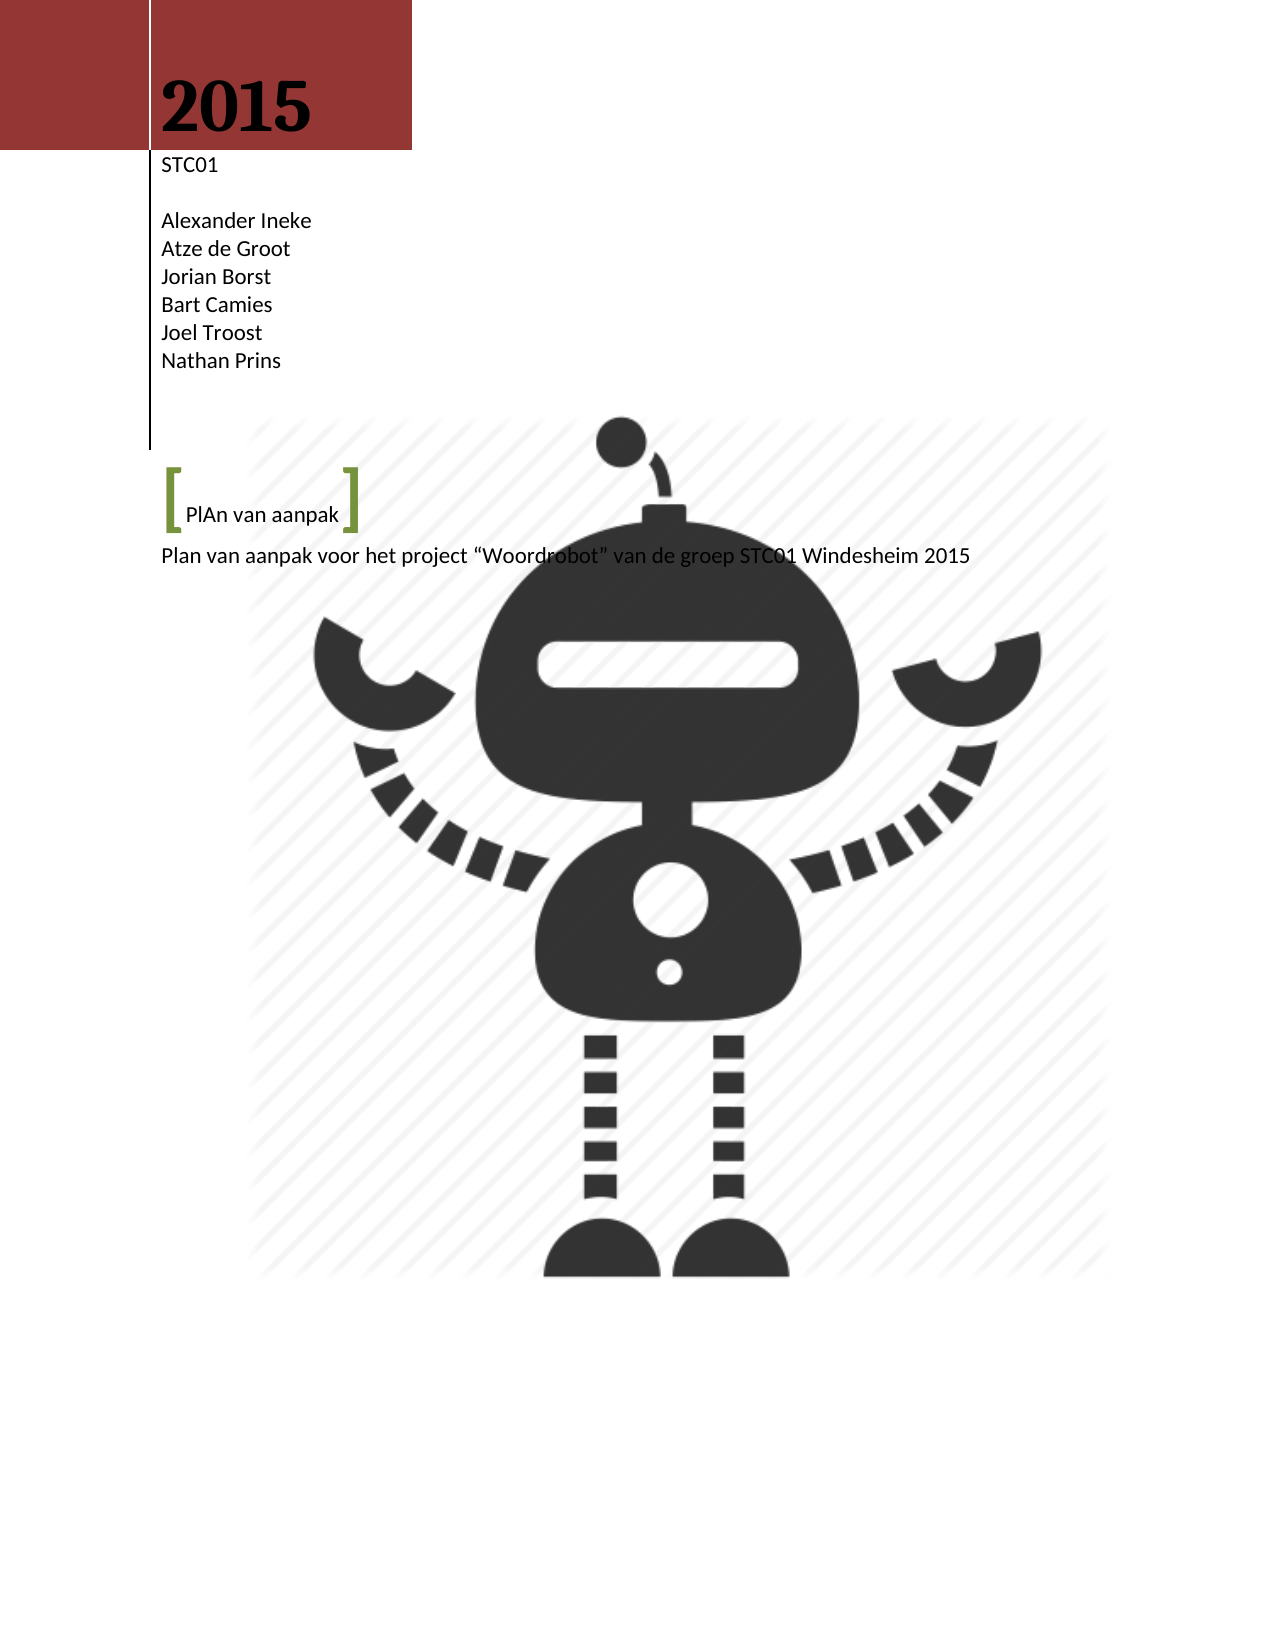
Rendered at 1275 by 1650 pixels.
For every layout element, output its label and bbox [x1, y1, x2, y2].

picture [244, 414, 1112, 1282]
